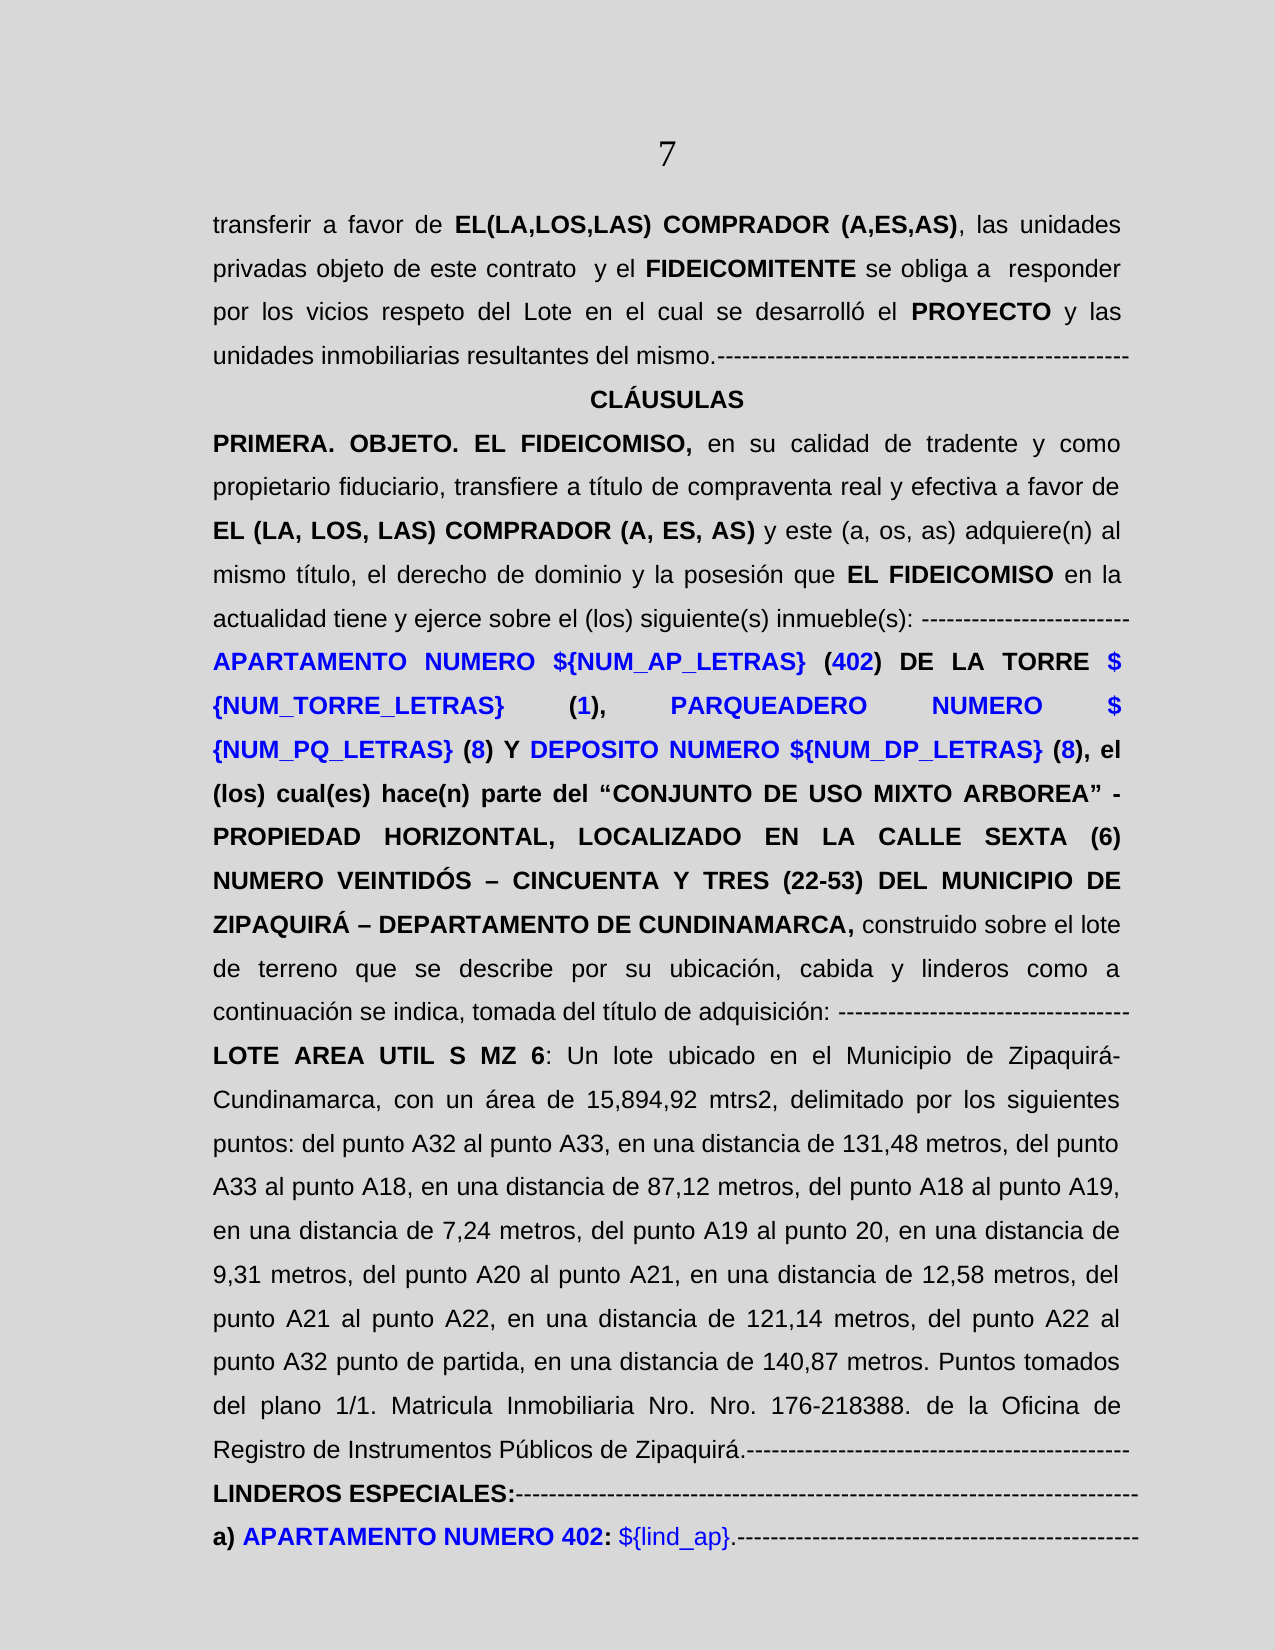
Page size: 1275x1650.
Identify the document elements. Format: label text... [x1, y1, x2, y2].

text CLÁUSULAS [213, 370, 1121, 414]
text LOTE AREA UTIL S MZ 6: Un lote ubicado en el Municipio de Zipaquirá-Cundinamarca, con un área de 15,894,92 mtrs2, delimitado por los siguientes puntos: del punto A32 al punto A33, en una distancia de 131,48 metros, del punto A33 al punto A18, en una distancia de 87,12 metros, del punto A18 al punto A19, en una distancia de 7,24 metros, del punto A19 al punto 20, en una distancia de 9,31 metros, del punto A20 al punto A21, en una distancia de 12,58 metros, del punto A21 al punto A22, en una distancia de 121,14 metros, del punto A22 al punto A32 punto de partida, en una distancia de 140,87 metros. Puntos tomados del plano 1/1. Matricula Inmobiliaria Nro. Nro. 176-218388. de la Oficina de Registro de Instrumentos Públicos de Zipaquirá. [213, 1026, 1121, 1464]
text LINDEROS ESPECIALES: [213, 1464, 1121, 1507]
text PRIMERA. OBJETO. EL FIDEICOMISO, en su calidad de tradente y como propietario fiduciario, transfiere a título de compraventa real y efectiva a favor de EL (LA, LOS, LAS) COMPRADOR (A, ES, AS) y este (a, os, as) adquiere(n) al mismo título, el derecho de dominio y la posesión que EL FIDEICOMISO en la actualidad tiene y ejerce sobre el (los) siguiente(s) inmueble(s): [213, 414, 1121, 632]
text APARTAMENTO NUMERO ${NUM_AP_LETRAS} (402) DE LA TORRE ${NUM_TORRE_LETRAS} (1), PARQUEADERO NUMERO ${NUM_PQ_LETRAS} (8) Y DEPOSITO NUMERO ${NUM_DP_LETRAS} (8), el (los) cual(es) hace(n) parte del “CONJUNTO DE USO MIXTO ARBOREA” - PROPIEDAD HORIZONTAL, LOCALIZADO EN LA CALLE SEXTA (6) NUMERO VEINTIDÓS – CINCUENTA Y TRES (22-53) DEL MUNICIPIO DE ZIPAQUIRÁ – DEPARTAMENTO DE CUNDINAMARCA, construido sobre el lote de terreno que se describe por su ubicación, cabida y linderos como a continuación se indica, tomada del título de adquisición: [213, 632, 1121, 1026]
list APARTAMENTO NUMERO 402: ${lind_ap}. [213, 1507, 1121, 1551]
